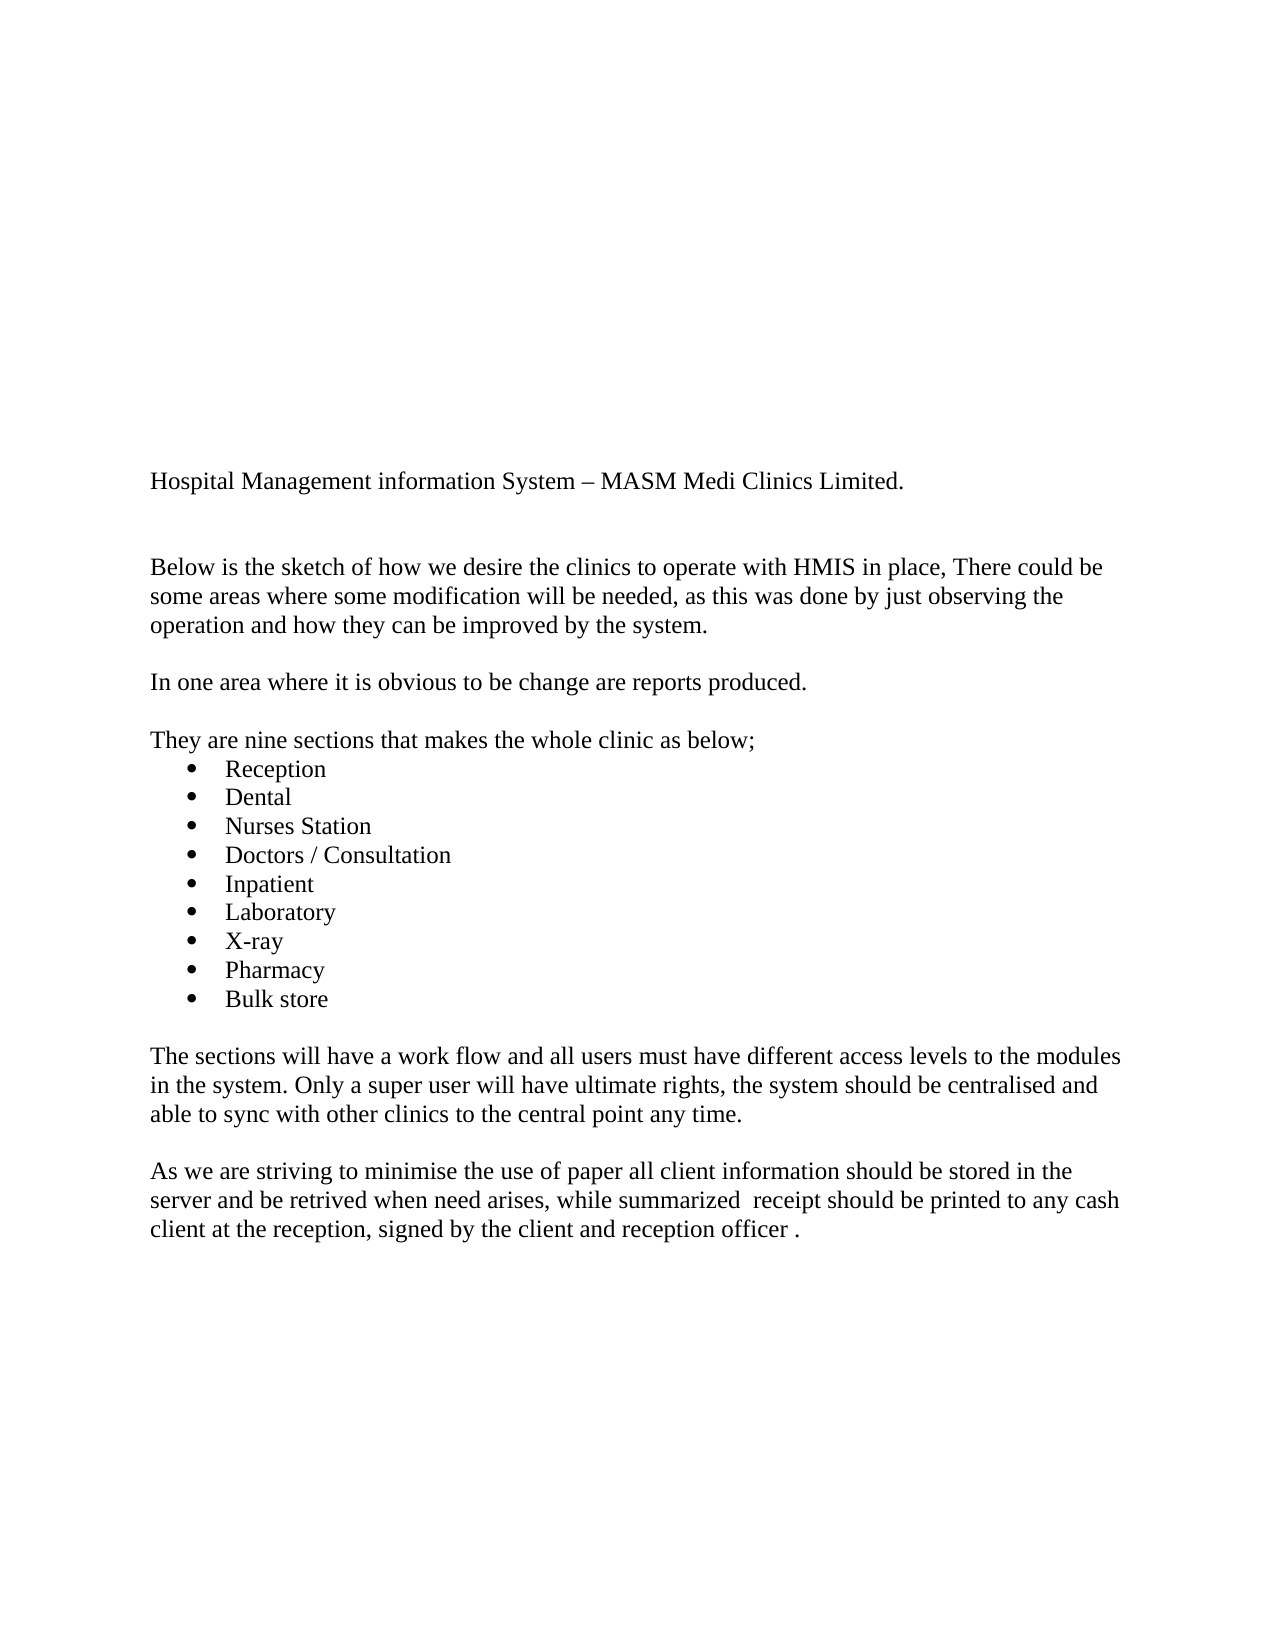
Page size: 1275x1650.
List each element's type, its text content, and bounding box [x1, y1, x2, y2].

list Doctors / Consultation [187, 840, 1125, 869]
text Below is the sketch of how we desire the clinics to operate with HMIS in place, There could be some areas where some modification will be needed, as this was done by just observing the operation and how they can be improved by the system. [150, 552, 1125, 639]
list Dental [187, 782, 1125, 811]
text The sections will have a work flow and all users must have different access levels to the modules in the system. Only a super user will have ultimate rights, the system should be centralised and able to sync with other clinics to the central point any time. [150, 1041, 1125, 1127]
text As we are striving to minimise the use of paper all client information should be stored in the server and be retrived when need arises, while summarized receipt should be printed to any cash client at the reception, signed by the client and reception officer . [150, 1156, 1125, 1242]
list X-ray [187, 926, 1125, 955]
list Reception [187, 754, 1125, 782]
list Laboratory [187, 897, 1125, 926]
list Inpatient [187, 869, 1125, 897]
text They are nine sections that makes the whole clinic as below; [150, 725, 1125, 754]
text Hospital Management information System – MASM Medi Clinics Limited. [150, 466, 1125, 495]
list Bulk store [187, 984, 1125, 1012]
text In one area where it is obvious to be change are reports produced. [150, 667, 1125, 696]
list Nurses Station [187, 811, 1125, 840]
list Pharmacy [187, 955, 1125, 984]
